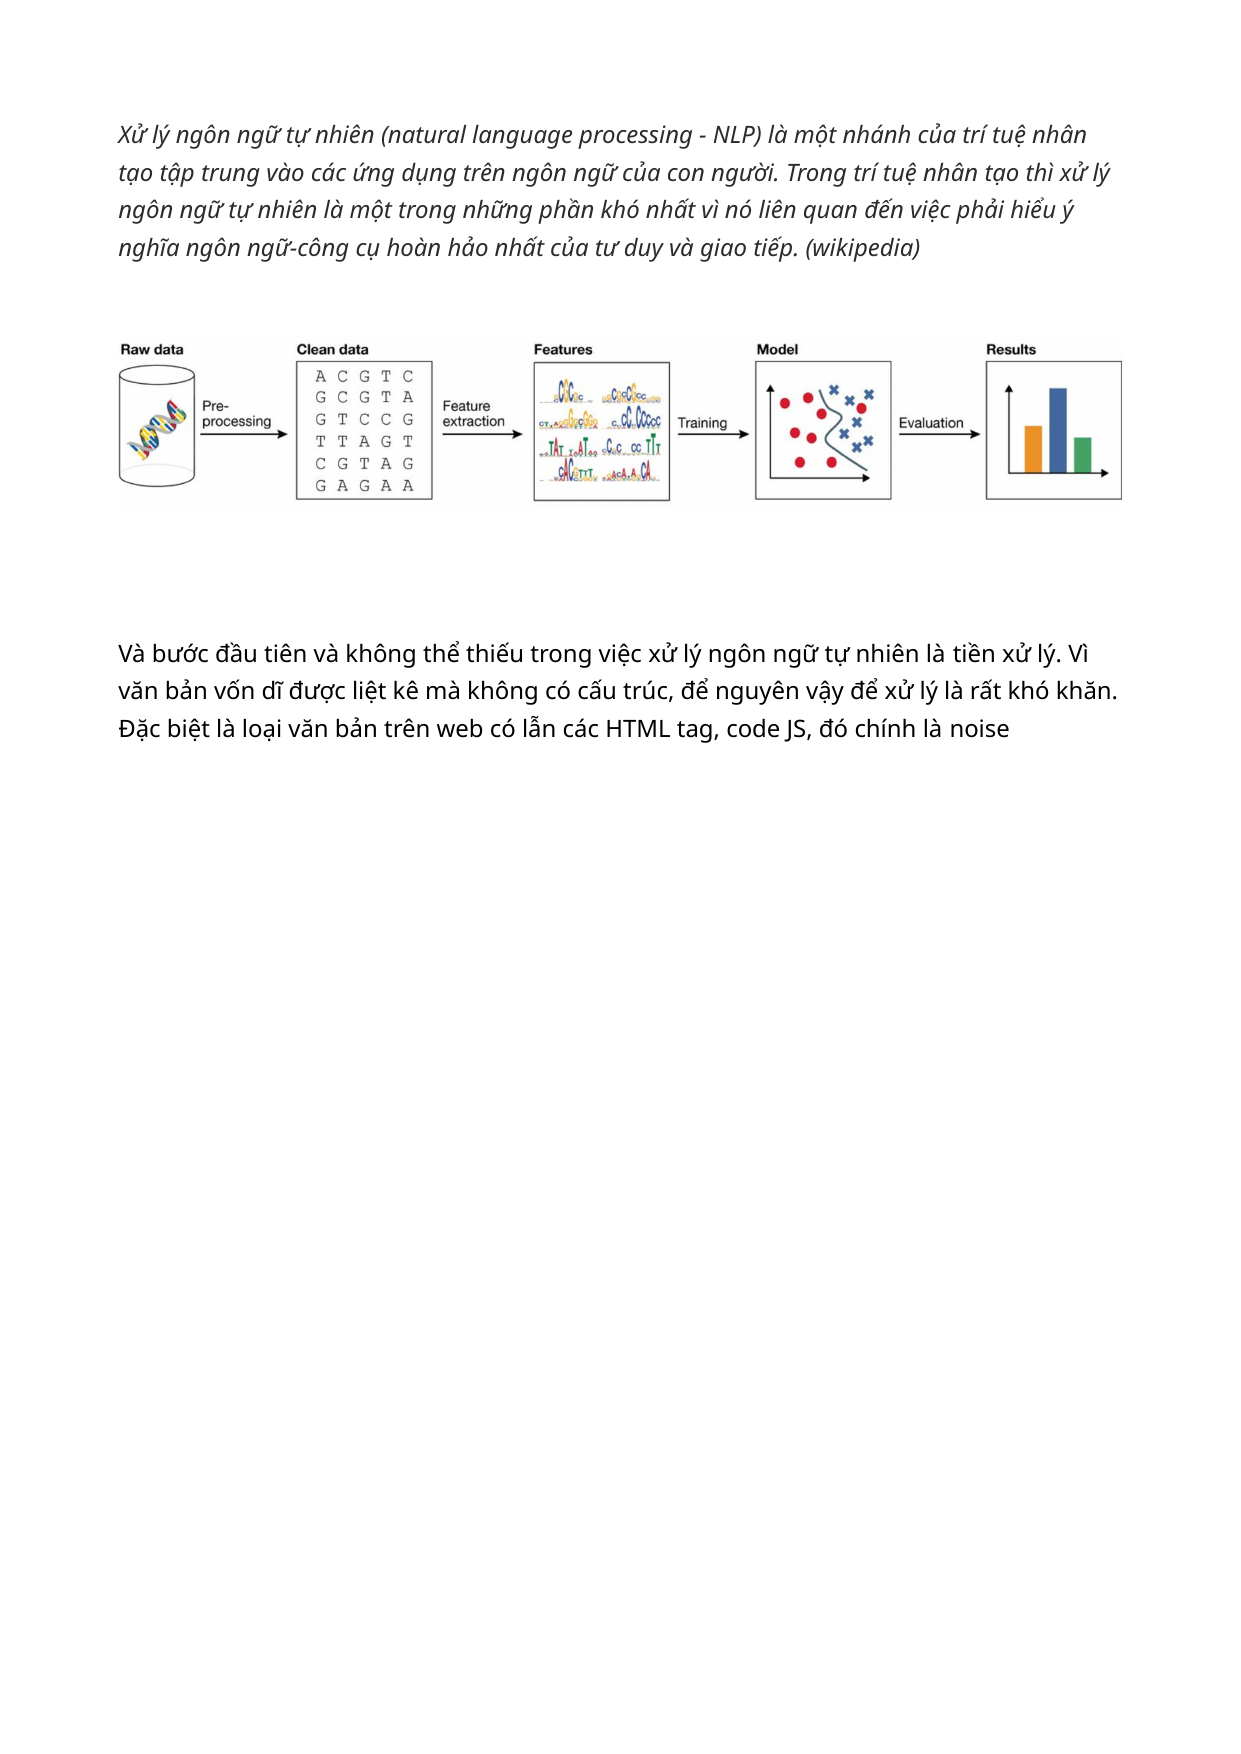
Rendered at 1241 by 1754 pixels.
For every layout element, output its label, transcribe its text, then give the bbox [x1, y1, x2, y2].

picture [118, 334, 1123, 509]
list Và bước đầu tiên và không thể thiếu trong việc xử lý ngôn ngữ tự nhiên là tiền xử lý. Vì văn bản vốn dĩ được liệt kê mà không có cấu trúc, để nguyên vậy để xử lý là rất khó khăn. Đặc biệt là loại văn bản trên web có lẫn các HTML tag, code JS, đó chính là noise [118, 637, 1122, 744]
text Xử lý ngôn ngữ tự nhiên (natural language processing - NLP) là một nhánh của trí tuệ nhân tạo tập trung vào các ứng dụng trên ngôn ngữ của con người. Trong trí tuệ nhân tạo thì xử lý ngôn ngữ tự nhiên là một trong những phần khó nhất vì nó liên quan đến việc phải hiểu ý nghĩa ngôn ngữ-công cụ hoàn hảo nhất của tư duy và giao tiếp. (wikipedia) [118, 118, 1122, 263]
